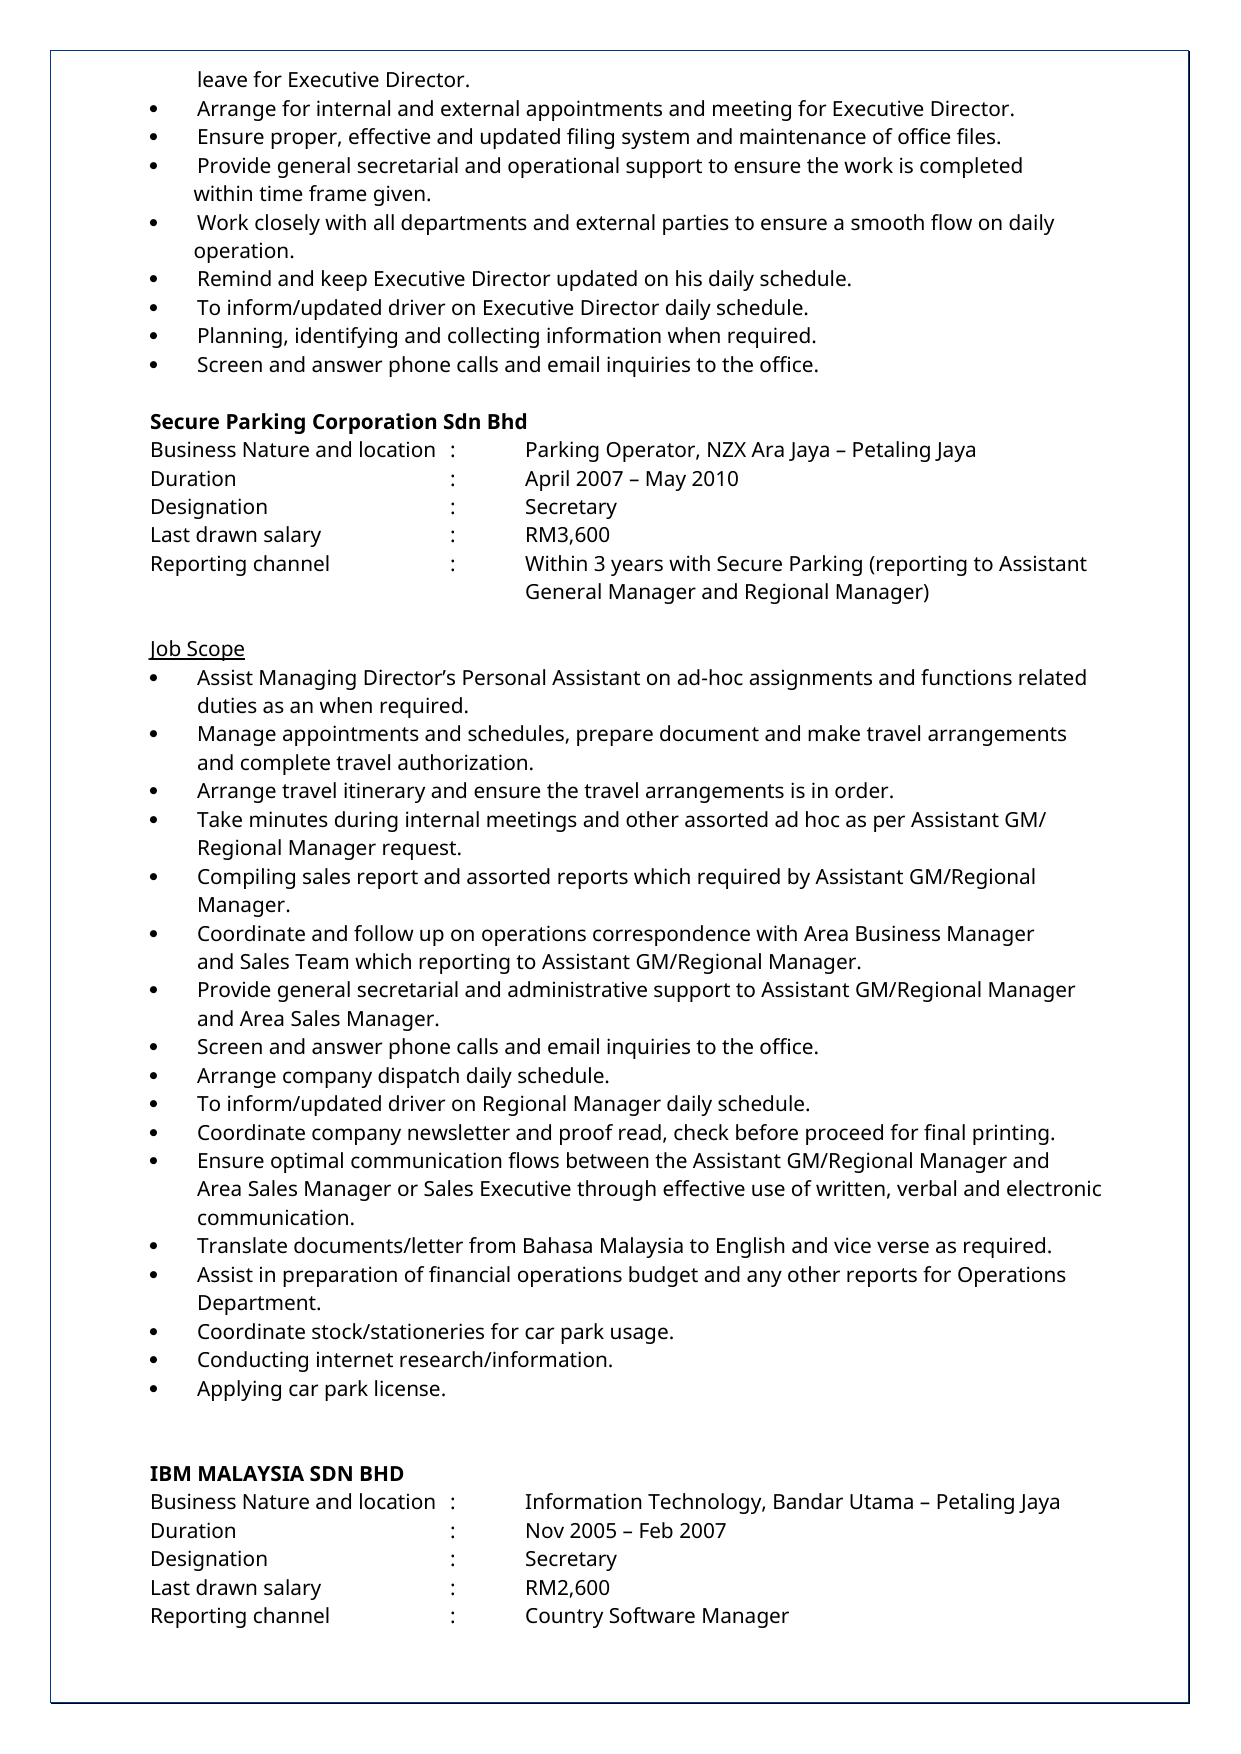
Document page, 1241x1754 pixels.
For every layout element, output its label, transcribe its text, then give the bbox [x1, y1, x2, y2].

text Last drawn salary : RM2,600 [150, 1573, 1105, 1601]
list Translate documents/letter from Bahasa Malaysia to English and vice verse as required. [150, 1231, 1105, 1260]
text duties as an when required. [197, 691, 1105, 719]
text Regional Manager request. [197, 833, 1105, 862]
list Remind and keep Executive Director updated on his daily schedule. [150, 264, 1105, 293]
list Assist in preparation of financial operations budget and any other reports for Operations [150, 1260, 1105, 1288]
list Ensure proper, effective and updated filing system and maintenance of office files. [150, 122, 1105, 151]
list Planning, identifying and collecting information when required. [150, 321, 1105, 350]
text Area Sales Manager or Sales Executive through effective use of written, verbal and electronic communication. [197, 1174, 1105, 1231]
text Business Nature and location : Information Technology, Bandar Utama – Petaling Jaya [150, 1487, 1105, 1516]
text Last drawn salary : RM3,600 [150, 521, 1105, 549]
text Secure Parking Corporation Sdn Bhd [150, 407, 1105, 435]
text and Sales Team which reporting to Assistant GM/Regional Manager. [197, 947, 1105, 976]
text Manager. [197, 890, 1105, 919]
text IBM MALAYSIA SDN BHD [150, 1459, 1105, 1487]
text General Manager and Regional Manager) [150, 577, 1105, 606]
text Designation : Secretary [150, 492, 1105, 521]
list To inform/updated driver on Regional Manager daily schedule. [150, 1089, 1105, 1118]
list Screen and answer phone calls and email inquiries to the office. [150, 350, 1105, 378]
list Ensure optimal communication flows between the Assistant GM/Regional Manager and [150, 1146, 1105, 1174]
text Designation : Secretary [150, 1544, 1105, 1573]
list Provide general secretarial and operational support to ensure the work is completed [150, 151, 1105, 179]
list To inform/updated driver on Executive Director daily schedule. [150, 293, 1105, 321]
text Job Scope [150, 634, 1105, 663]
list Provide general secretarial and administrative support to Assistant GM/Regional Manager [150, 976, 1105, 1004]
list Applying car park license. [150, 1374, 1105, 1402]
list Work closely with all departments and external parties to ensure a smooth flow on daily [150, 208, 1105, 236]
list Coordinate and follow up on operations correspondence with Area Business Manager [150, 919, 1105, 947]
list Manage appointments and schedules, prepare document and make travel arrangements and complete travel authorization. [150, 719, 1105, 776]
text Department. [150, 1288, 1105, 1317]
text Reporting channel : Within 3 years with Secure Parking (reporting to Assistant [150, 549, 1105, 577]
list Arrange for internal and external appointments and meeting for Executive Director. [150, 94, 1105, 122]
list Coordinate stock/stationeries for car park usage. [150, 1317, 1105, 1345]
text Business Nature and location : Parking Operator, NZX Ara Jaya – Petaling Jaya [150, 435, 1105, 464]
text Duration : Nov 2005 – Feb 2007 [150, 1516, 1105, 1544]
text Reporting channel : Country Software Manager [150, 1601, 1105, 1629]
text within time frame given. [150, 179, 1105, 208]
list Conducting internet research/information. [150, 1345, 1105, 1374]
text Duration : April 2007 – May 2010 [150, 464, 1105, 492]
list Arrange travel itinerary and ensure the travel arrangements is in order. [150, 776, 1105, 805]
list Screen and answer phone calls and email inquiries to the office. [150, 1032, 1105, 1061]
text leave for Executive Director. [197, 66, 1105, 94]
list Coordinate company newsletter and proof read, check before proceed for final printing. [150, 1118, 1105, 1146]
list Compiling sales report and assorted reports which required by Assistant GM/Regional [150, 862, 1105, 890]
list Take minutes during internal meetings and other assorted ad hoc as per Assistant GM/ [150, 805, 1105, 833]
text operation. [150, 236, 1105, 264]
list Arrange company dispatch daily schedule. [150, 1061, 1105, 1089]
text and Area Sales Manager. [197, 1004, 1105, 1032]
list Assist Managing Director’s Personal Assistant on ad-hoc assignments and functions related [150, 663, 1105, 691]
